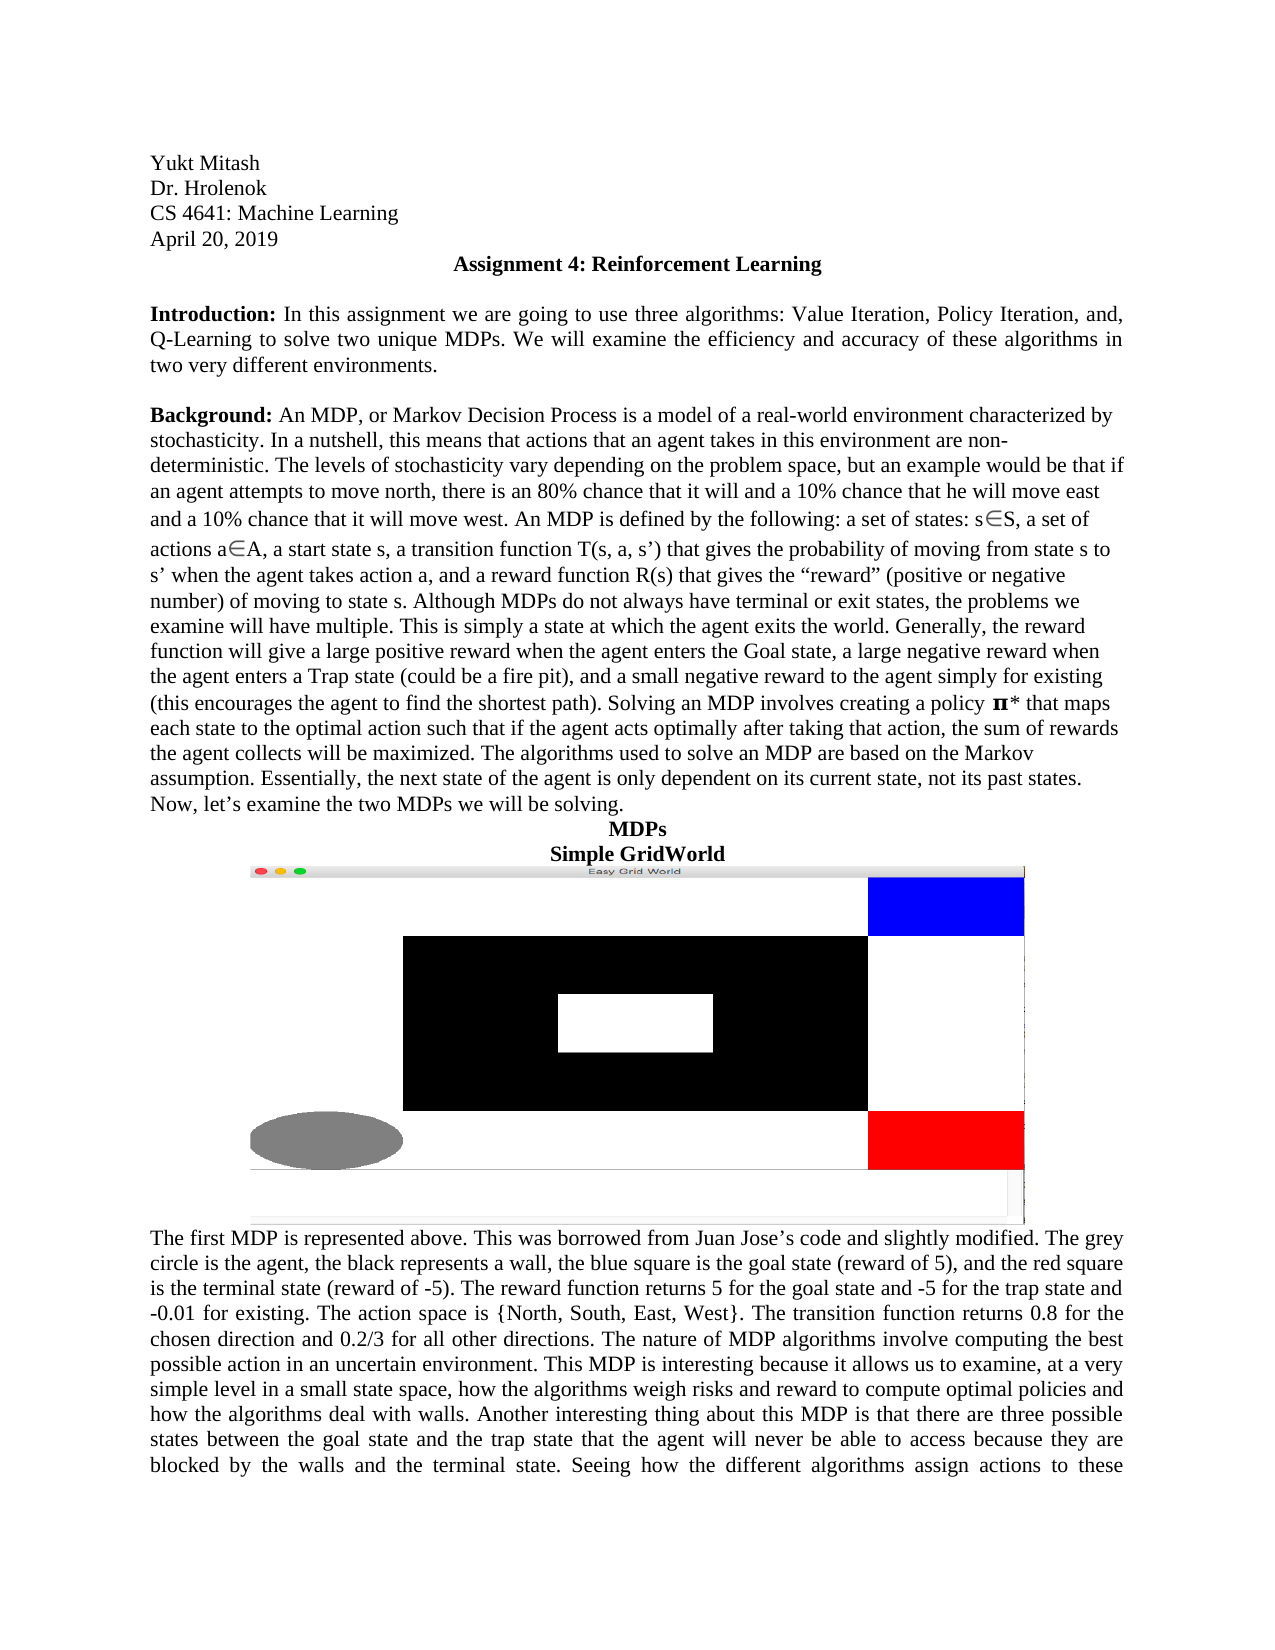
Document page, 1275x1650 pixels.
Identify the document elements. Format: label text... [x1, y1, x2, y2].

text Introduction: In this assignment we are going to use three algorithms: Value Iteration, Policy Iteration, and, Q-Learning to solve two unique MDPs. We will examine the efficiency and accuracy of these algorithms in two very different environments. [150, 301, 1125, 377]
text MDPs [150, 816, 1125, 841]
text April 20, 2019 [150, 226, 1125, 251]
text CS 4641: Machine Learning [150, 200, 1125, 226]
picture [250, 866, 1025, 1225]
text Assignment 4: Reinforcement Learning [150, 251, 1125, 276]
text Yukt Mitash [150, 150, 1125, 175]
text Background: An MDP, or Markov Decision Process is a model of a real-world environment characterized by stochasticity. In a nutshell, this means that actions that an agent takes in this environment are non-deterministic. The levels of stochasticity vary depending on the problem space, but an example would be that if an agent attempts to move north, there is an 80% chance that it will and a 10% chance that he will move east and a 10% chance that it will move west. An MDP is defined by the following: a set of states: s∈S, a set of actions a∈A, a start state s, a transition function T(s, a, s’) that gives the probability of moving from state s to s’ when the agent takes action a, and a reward function R(s) that gives the “reward” (positive or negative number) of moving to state s. Although MDPs do not always have terminal or exit states, the problems we examine will have multiple. This is simply a state at which the agent exits the world. Generally, the reward function will give a large positive reward when the agent enters the Goal state, a large negative reward when the agent enters a Trap state (could be a fire pit), and a small negative reward to the agent simply for existing (this encourages the agent to find the shortest path). Solving an MDP involves creating a policy 𝛑* that maps each state to the optimal action such that if the agent acts optimally after taking that action, the sum of rewards the agent collects will be maximized. The algorithms used to solve an MDP are based on the Markov assumption. Essentially, the next state of the agent is only dependent on its current state, not its past states. Now, let’s examine the two MDPs we will be solving. [150, 402, 1125, 816]
text Simple GridWorld [150, 841, 1125, 866]
text Dr. Hrolenok [150, 175, 1125, 200]
